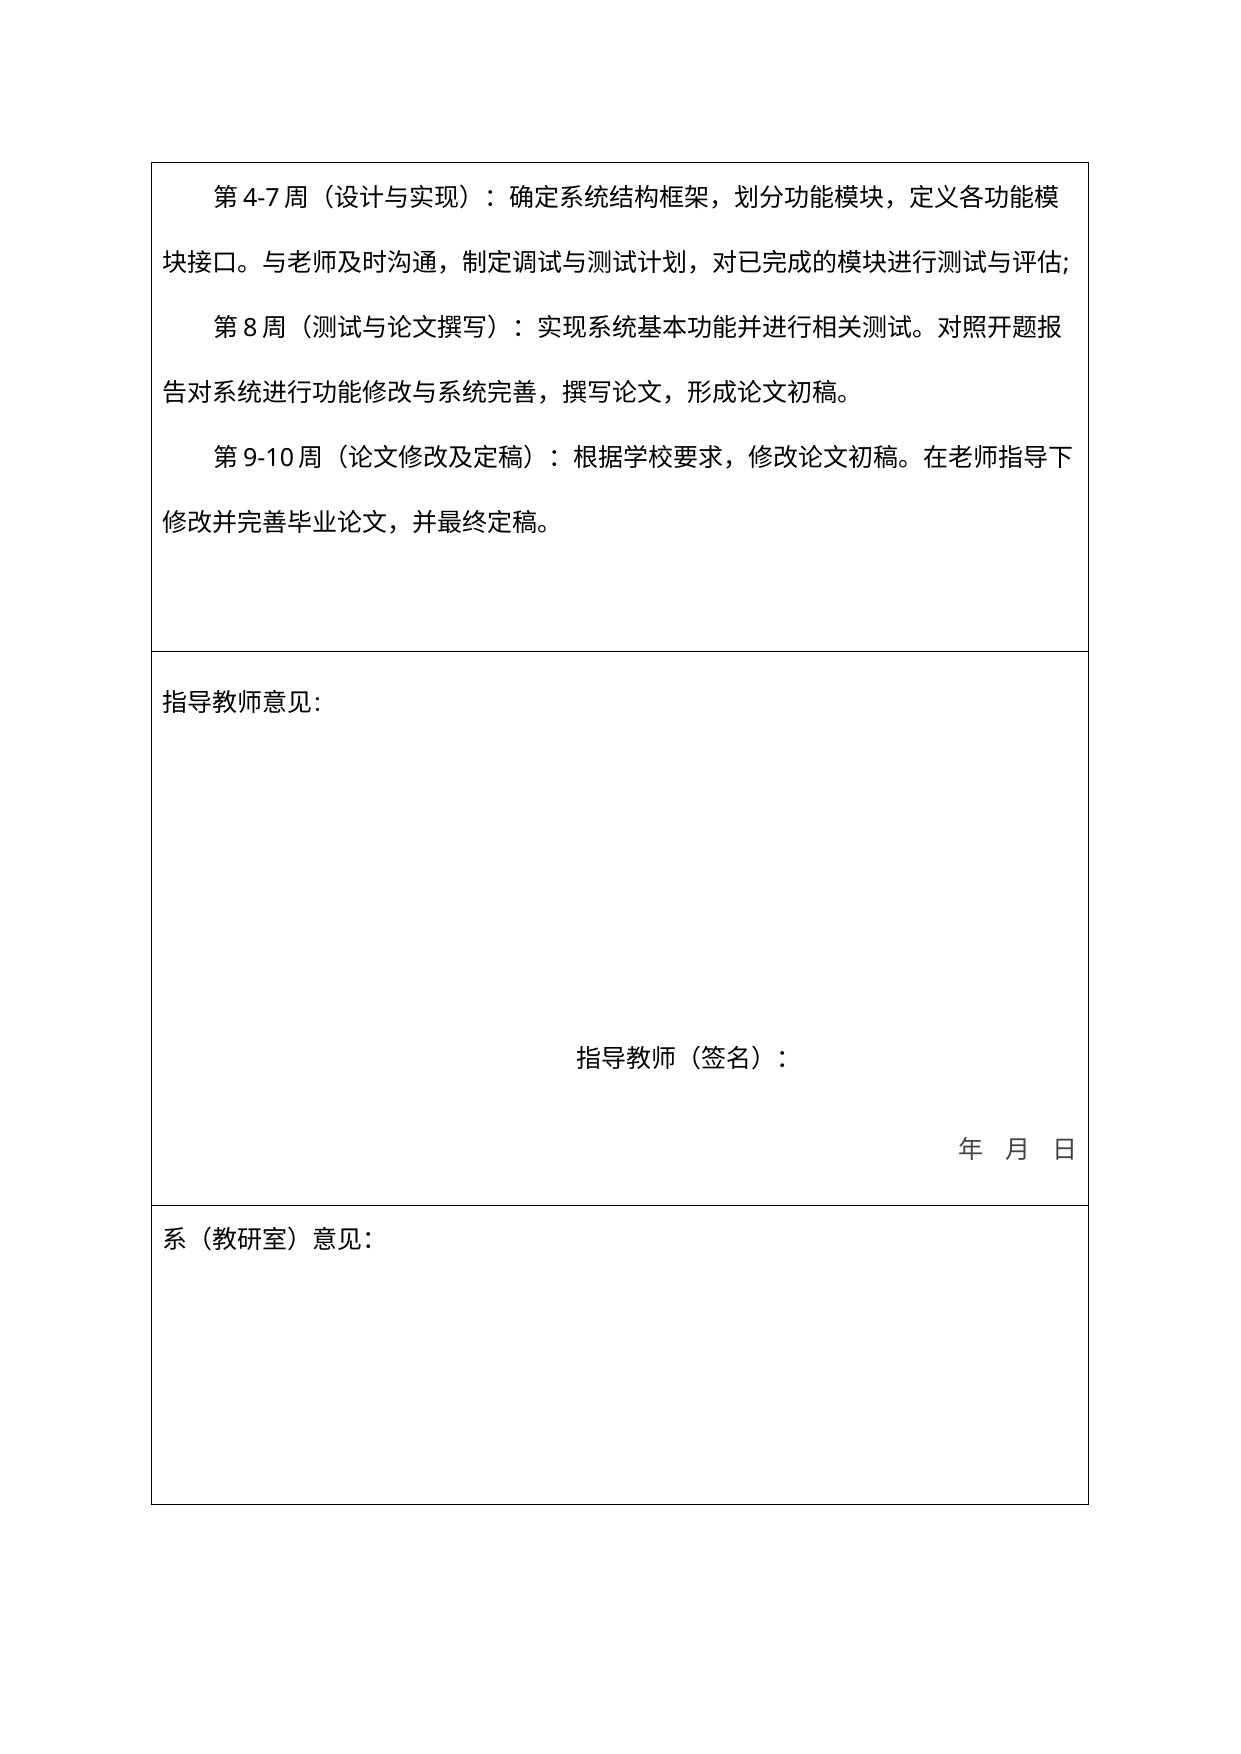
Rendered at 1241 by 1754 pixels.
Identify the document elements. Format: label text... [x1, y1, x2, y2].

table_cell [152, 163, 1088, 651]
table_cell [152, 1206, 1088, 1503]
table_cell 指导教师意见： 指导教师（签名）： 年 月 日 [152, 652, 1088, 1204]
